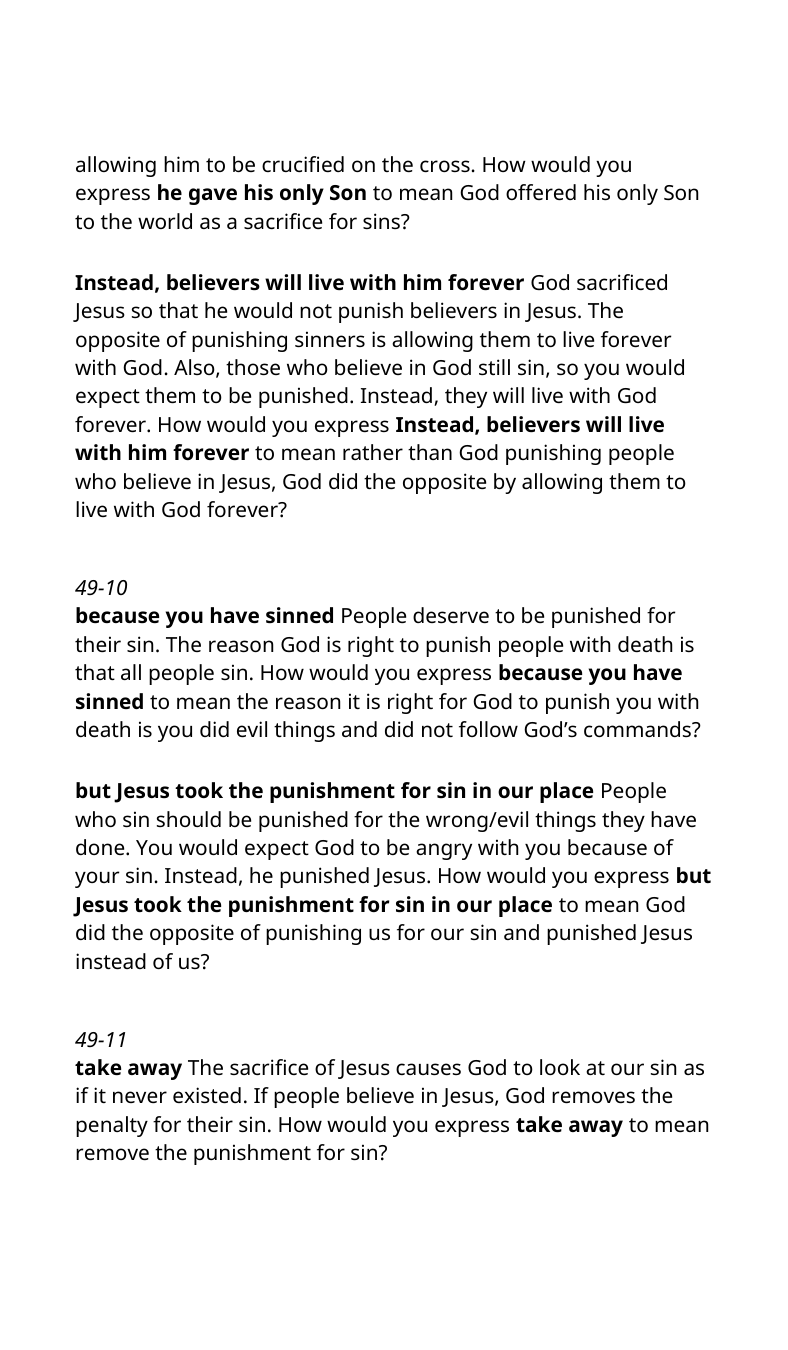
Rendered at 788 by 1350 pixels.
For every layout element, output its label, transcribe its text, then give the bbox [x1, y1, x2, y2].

text but Jesus took the punishment for sin in our place People who sin should be punished for the wrong/evil things they have done. You would expect God to be angry with you because of your sin. Instead, he punished Jesus. How would you express but Jesus took the punishment for sin in our place to mean God did the opposite of punishing us for our sin and punished Jesus instead of us? [75, 748, 712, 975]
text take away The sacrifice of Jesus causes God to look at our sin as if it never existed. If people believe in Jesus, God removes the penalty for their sin. How would you express take away to mean remove the punishment for sin? [75, 1053, 712, 1167]
subtitle 49-10 [75, 545, 712, 602]
text because you have sinned People deserve to be punished for their sin. The reason God is right to punish people with death is that all people sin. How would you express because you have sinned to mean the reason it is right for God to punish you with death is you did evil things and did not follow God’s commands? [75, 602, 712, 744]
text Instead, believers will live with him forever God sacrificed Jesus so that he would not punish believers in Jesus. The opposite of punishing sinners is allowing them to live forever with God. Also, those who believe in God still sin, so you would expect them to be punished. Instead, they will live with God forever. How would you express Instead, believers will live with him forever to mean rather than God punishing people who believe in Jesus, God did the opposite by allowing them to live with God forever? [75, 239, 712, 524]
subtitle 49-11 [75, 996, 712, 1053]
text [75, 150, 712, 235]
